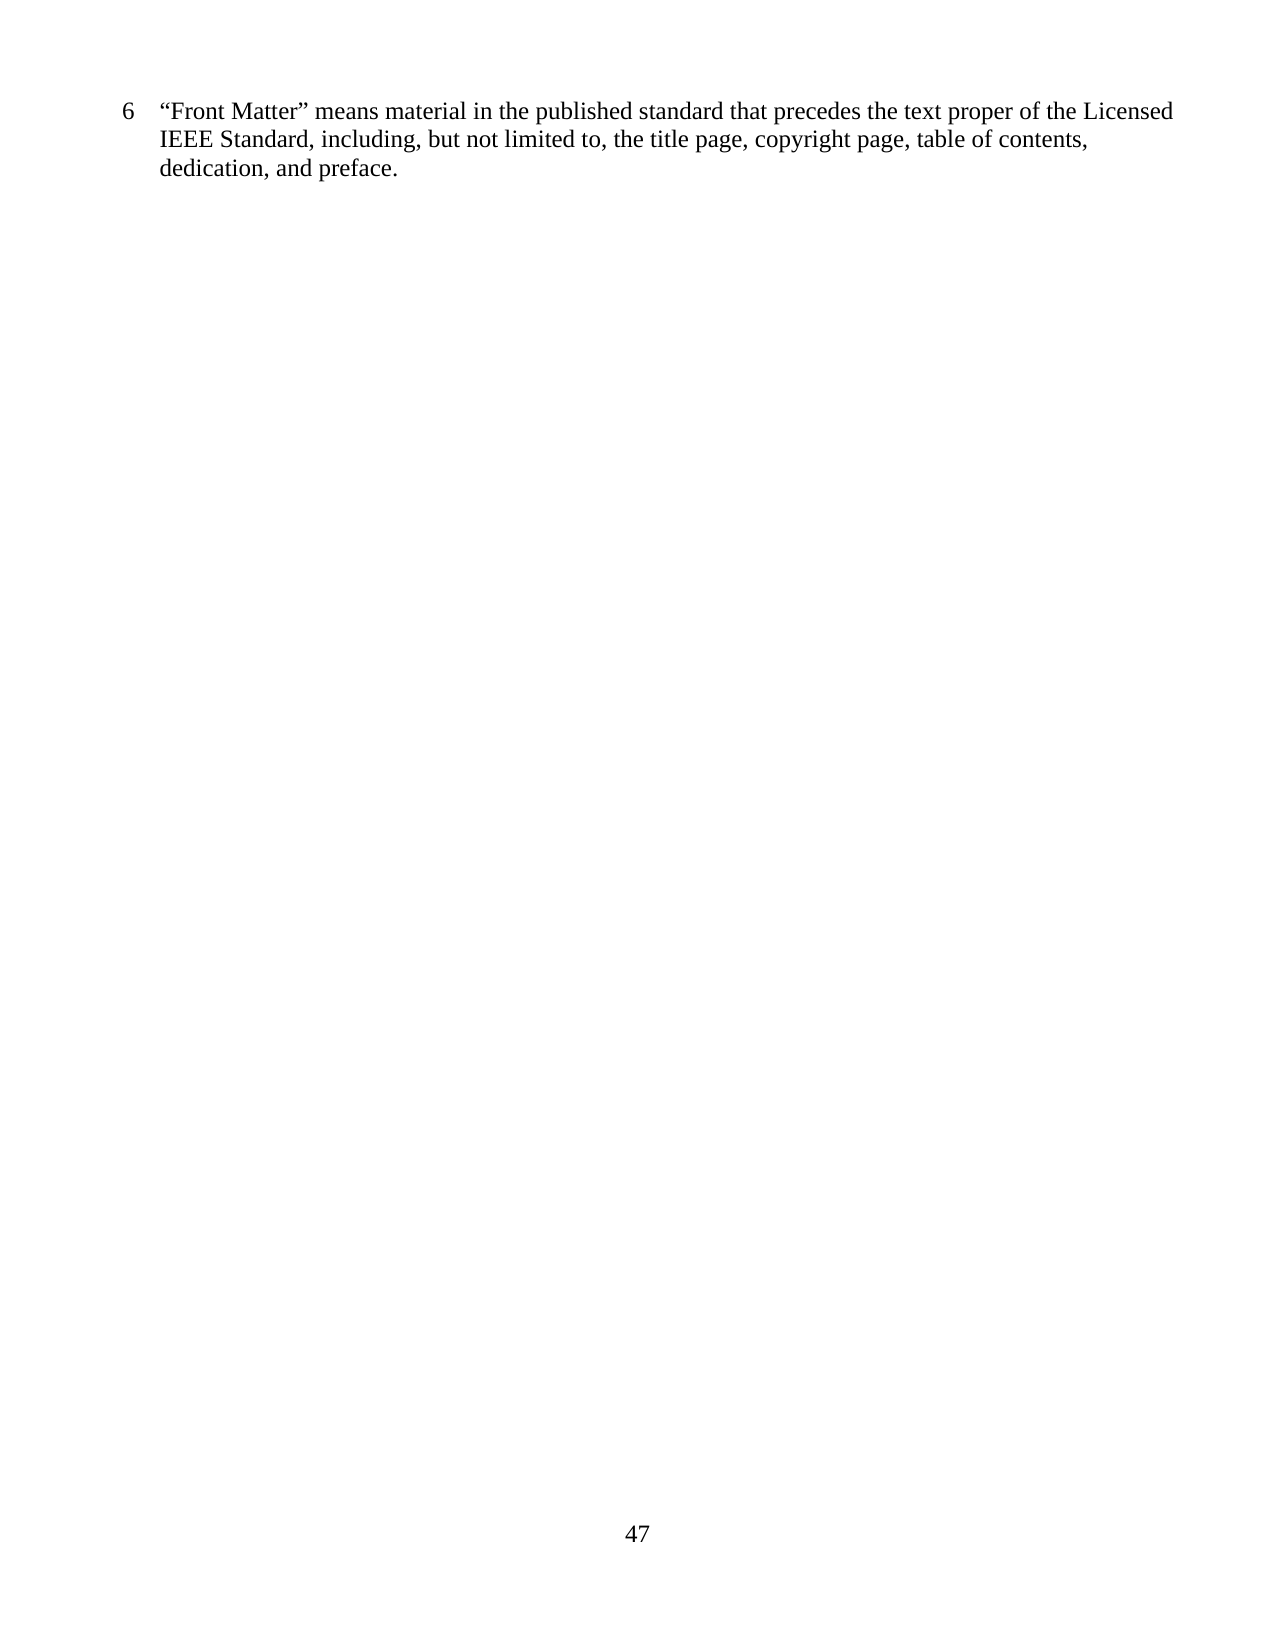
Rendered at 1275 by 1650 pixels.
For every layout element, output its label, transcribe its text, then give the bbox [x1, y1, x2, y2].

subtitle “Front Matter” means material in the published standard that precedes the text proper of the Licensed IEEE Standard, including, but not limited to, the title page, copyright page, table of contents, dedication, and preface. [122, 96, 1200, 182]
